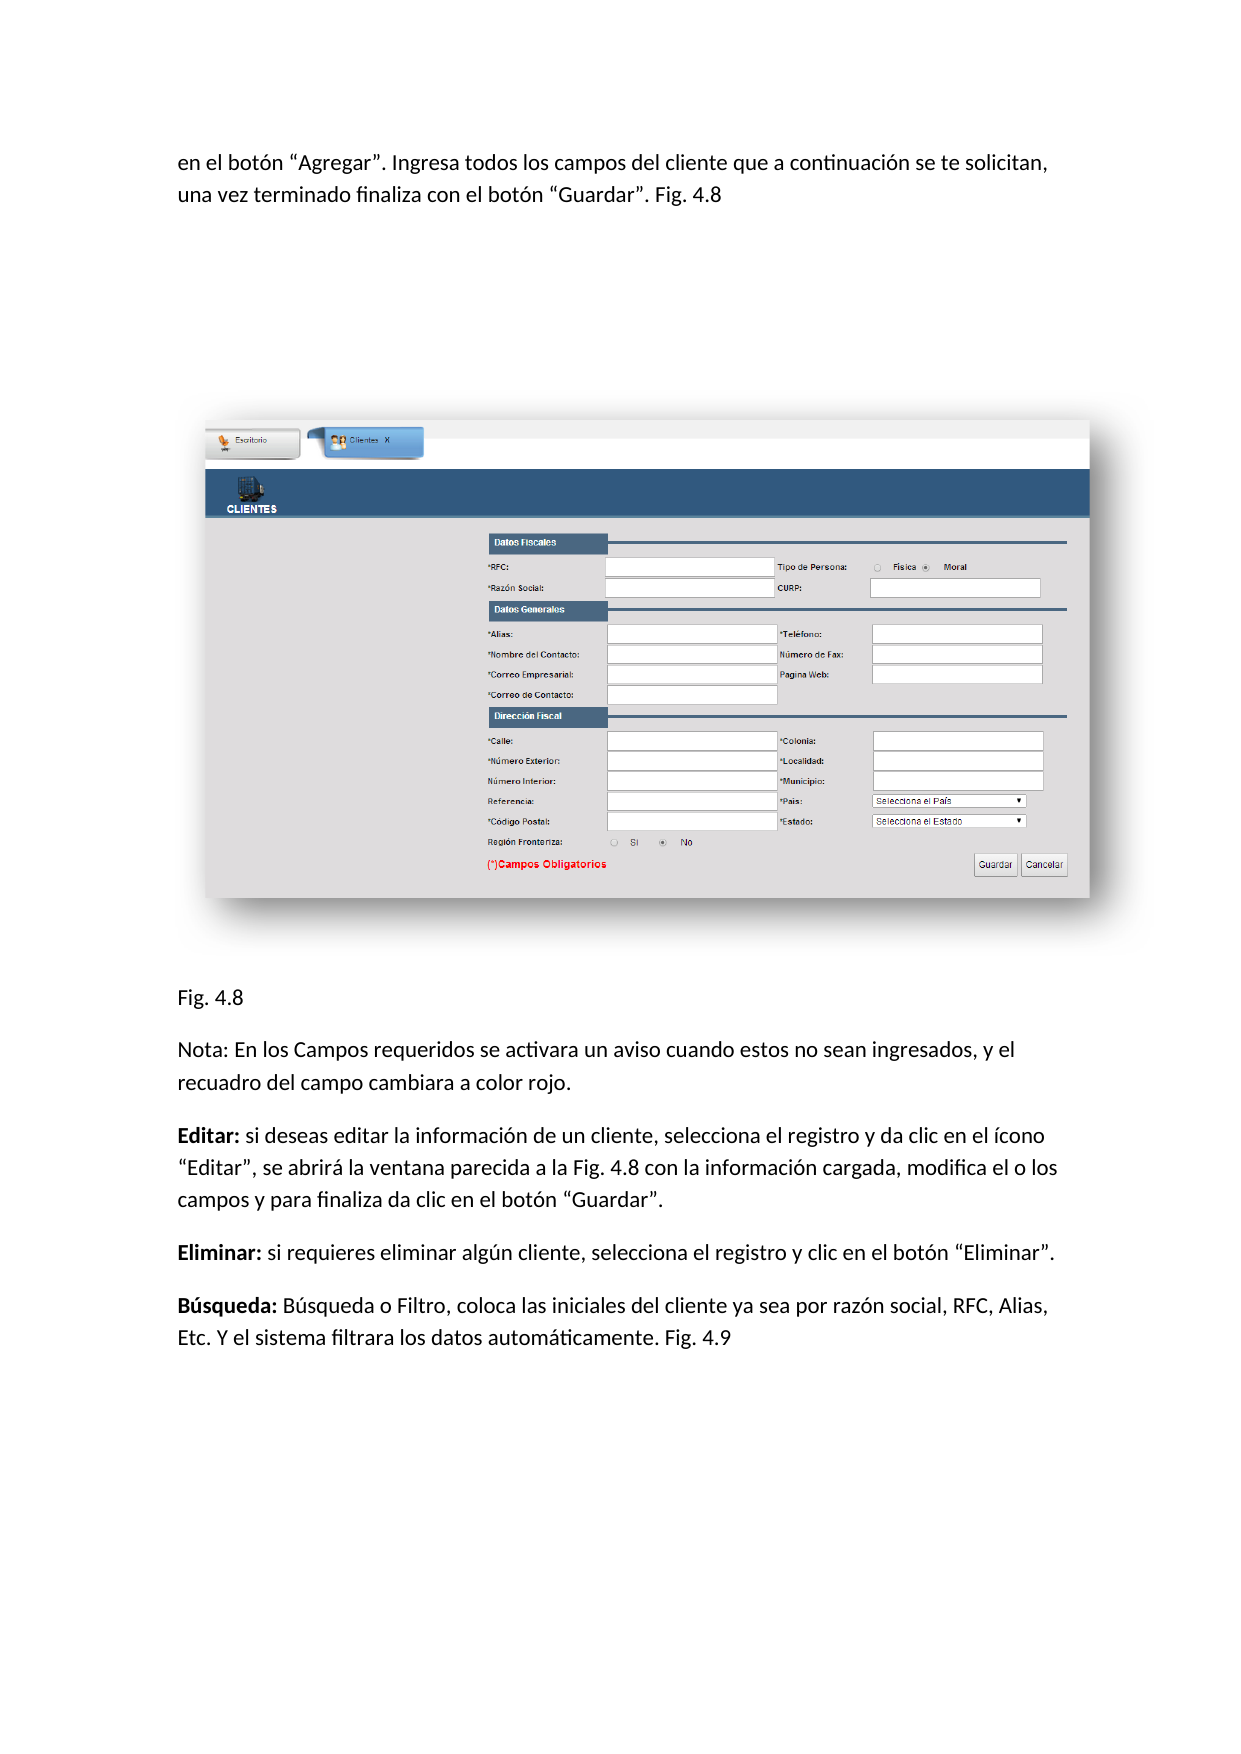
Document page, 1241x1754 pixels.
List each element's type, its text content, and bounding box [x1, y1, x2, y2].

text Nota: En los Campos requeridos se activara un aviso cuando estos no sean ingresados, y el recuadro del campo cambiara a color rojo. [177, 1036, 1063, 1096]
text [177, 148, 1063, 208]
text Búsqueda: Búsqueda o Filtro, coloca las iniciales del cliente ya sea por razón social, RFC, Alias, Etc. Y el sistema filtrara los datos automáticamente. Fig. 4.9 [177, 1291, 1063, 1351]
picture [205, 420, 1090, 898]
text Fig. 4.8 [177, 983, 1063, 1011]
text Eliminar: si requieres eliminar algún cliente, selecciona el registro y clic en el botón “Eliminar”. [177, 1238, 1063, 1266]
text Editar: si deseas editar la información de un cliente, selecciona el registro y da clic en el ícono “Editar”, se abrirá la ventana parecida a la Fig. 4.8 con la información cargada, modifica el o los campos y para finaliza da clic en el botón “Guardar”. [177, 1121, 1063, 1213]
